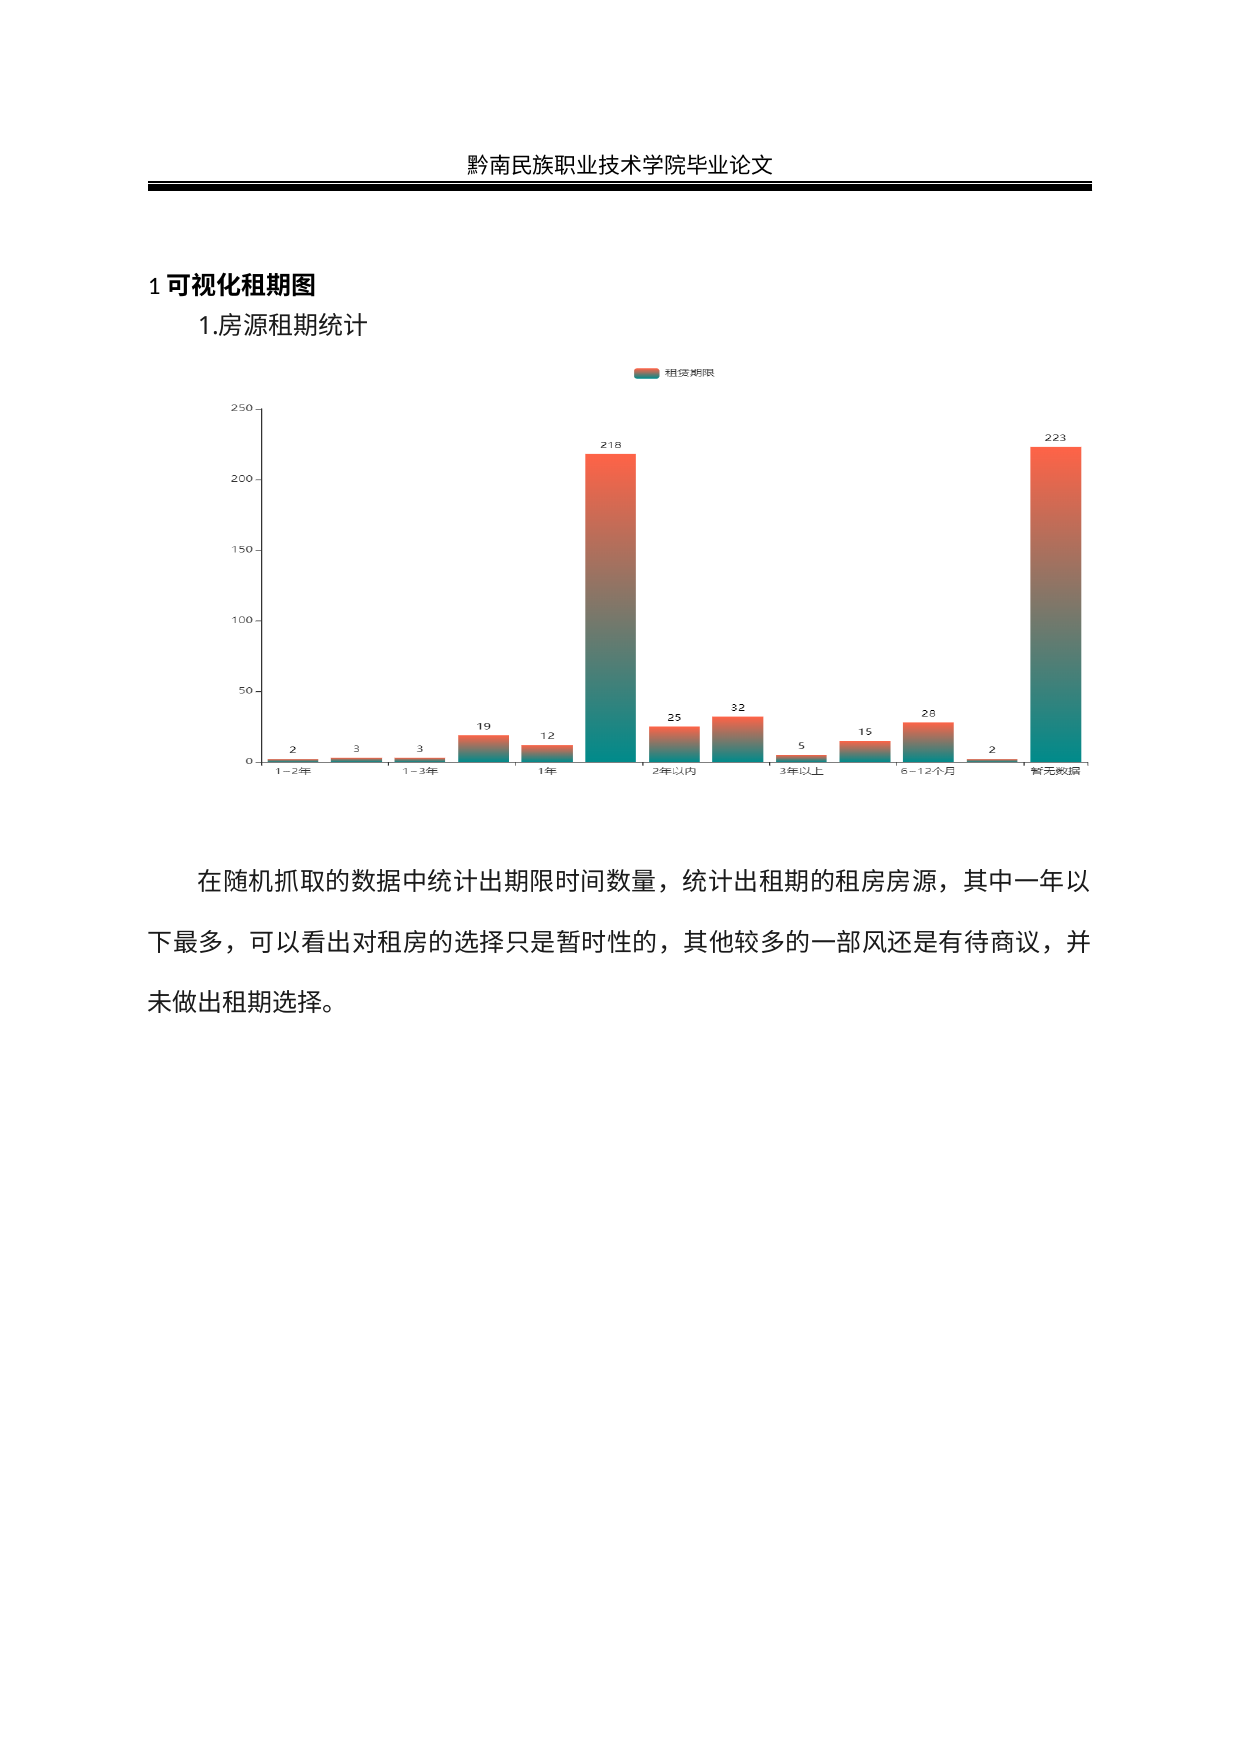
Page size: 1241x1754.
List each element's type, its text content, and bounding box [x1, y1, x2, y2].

text 在随机抓取的数据中统计出期限时间数量，统计出租期的租房房源，其中一年以下最多，可以看出对租房的选择只是暂时性的，其他较多的一部风还是有待商议，并未做出租期选择。 [148, 860, 1092, 1021]
picture [197, 362, 1110, 814]
text 1 可视化租期图 [148, 264, 1092, 304]
text 1.房源租期统计 [148, 304, 1092, 344]
